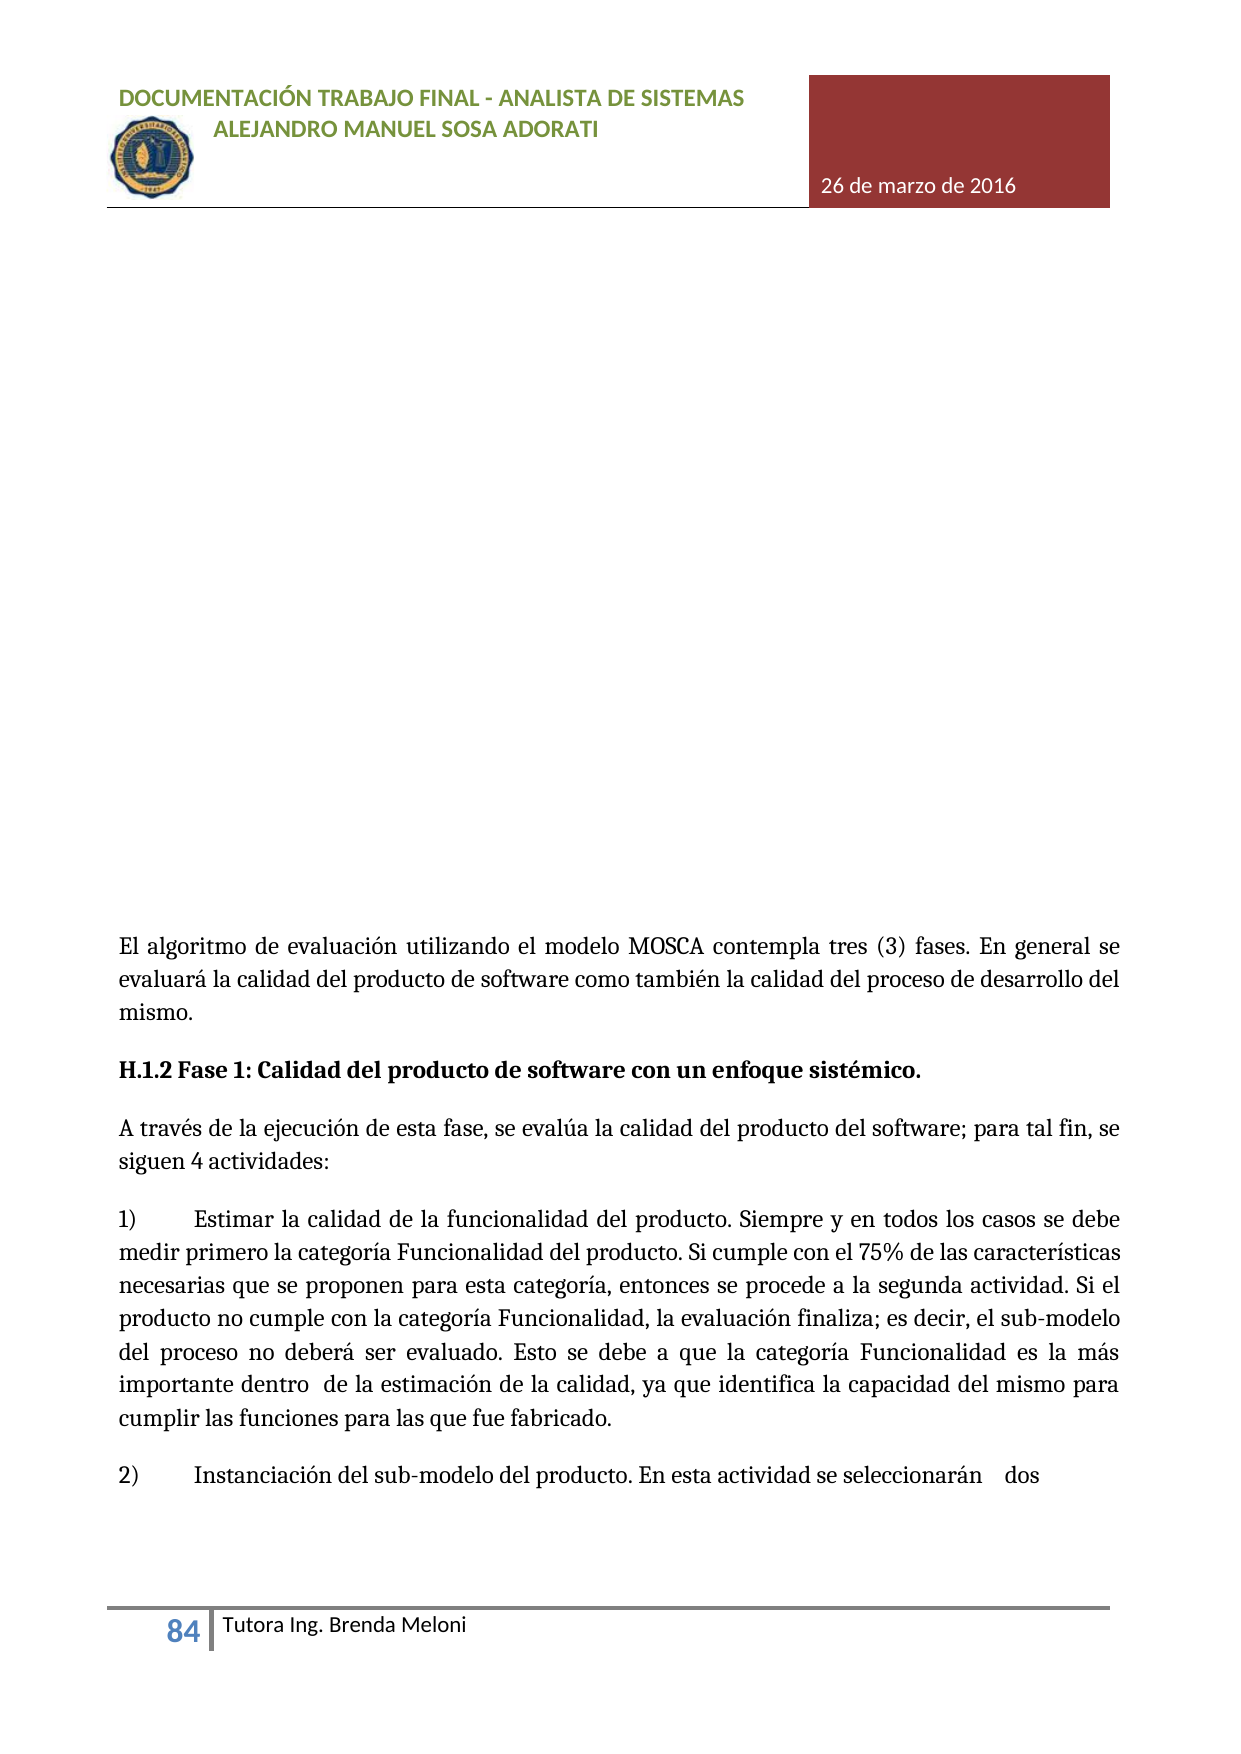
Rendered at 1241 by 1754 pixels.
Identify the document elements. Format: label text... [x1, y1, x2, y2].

text 1) Estimar la calidad de la funcionalidad del producto. Siempre y en todos los casos se debe medir primero la categoría Funcionalidad del producto. Si cumple con el 75% de las características necesarias que se proponen para esta categoría, entonces se procede a la segunda actividad. Si el producto no cumple con la categoría Funcionalidad, la evaluación finaliza; es decir, el sub-modelo del proceso no deberá ser evaluado. Esto se debe a que la categoría Funcionalidad es la más importante dentro de la estimación de la calidad, ya que identifica la capacidad del mismo para cumplir las funciones para las que fue fabricado. [118, 1205, 1122, 1432]
text El algoritmo de evaluación utilizando el modelo MOSCA contempla tres (3) fases. En general se evaluará la calidad del producto de software como también la calidad del proceso de desarrollo del mismo. [118, 932, 1122, 1027]
text A través de la ejecución de esta fase, se evalúa la calidad del producto del software; para tal fin, se siguen 4 actividades: [118, 1114, 1122, 1176]
text H.1.2 Fase 1: Calidad del producto de software con un enfoque sistémico. [118, 1056, 1122, 1085]
picture [106, 115, 195, 200]
text 2) Instanciación del sub-modelo del producto. En esta actividad se seleccionarán dos [118, 1461, 1122, 1490]
